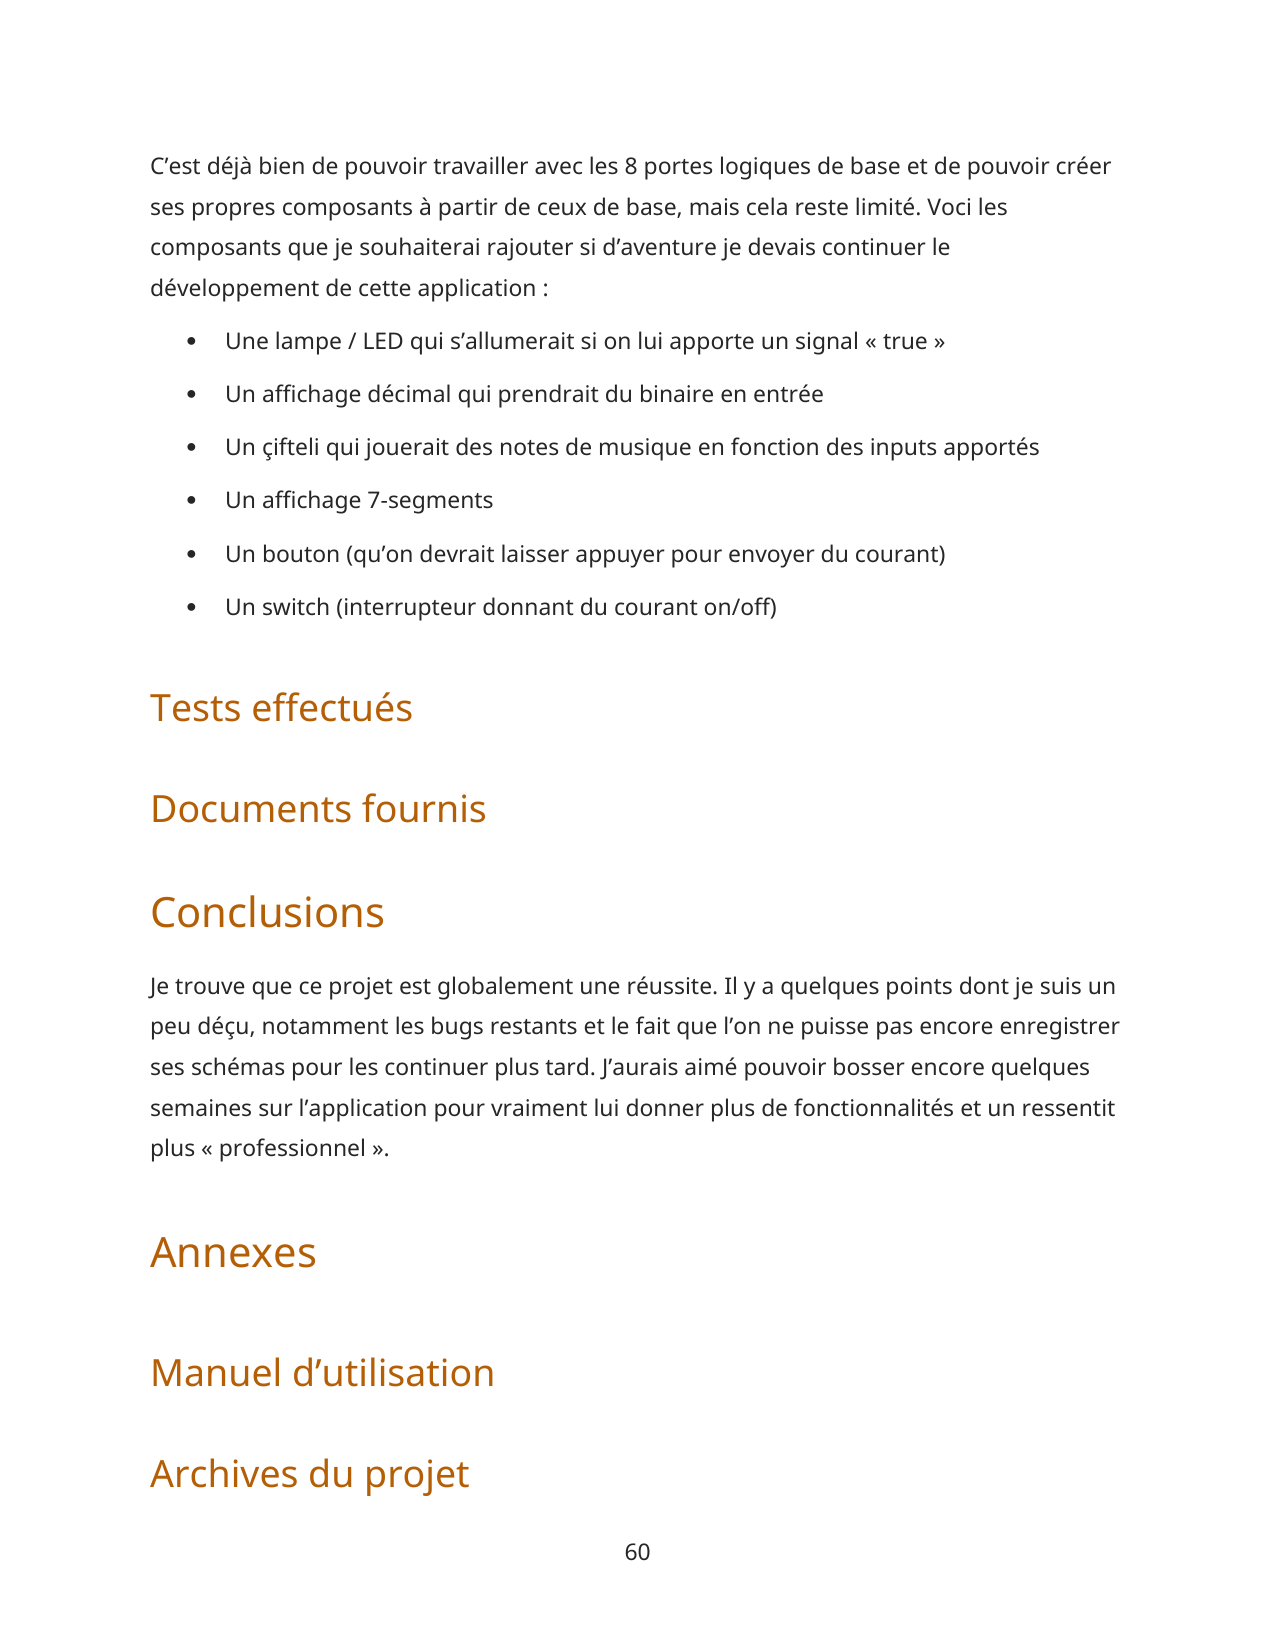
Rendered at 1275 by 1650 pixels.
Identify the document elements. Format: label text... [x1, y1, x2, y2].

text Je trouve que ce projet est globalement une réussite. Il y a quelques points dont je suis un peu déçu, notamment les bugs restants et le fait que l’on ne puisse pas encore enregistrer ses schémas pour les continuer plus tard. J’aurais aimé pouvoir bosser encore quelques semaines sur l’application pour vraiment lui donner plus de fonctionnalités et un ressentit plus « professionnel ». [150, 969, 1125, 1163]
list Un affichage décimal qui prendrait du binaire en entrée [187, 378, 1125, 409]
list Un bouton (qu’on devrait laisser appuyer pour envoyer du courant) [187, 537, 1125, 569]
list Un switch (interrupteur donnant du courant on/off) [187, 591, 1125, 622]
text Documents fournis [150, 782, 1125, 833]
list Un affichage 7-segments [187, 484, 1125, 516]
text Tests effectués [150, 681, 1125, 732]
text C’est déjà bien de pouvoir travailler avec les 8 portes logiques de base et de pouvoir créer ses propres composants à partir de ceux de base, mais cela reste limité. Voci les composants que je souhaiterai rajouter si d’aventure je devais continuer le développement de cette application : [150, 150, 1125, 303]
text Manuel d’utilisation [150, 1346, 1125, 1397]
text Archives du projet [150, 1447, 1125, 1498]
list Une lampe / LED qui s’allumerait si on lui apporte un signal « true » [187, 325, 1125, 356]
list Un çifteli qui jouerait des notes de musique en fonction des inputs apportés [187, 431, 1125, 462]
text Conclusions [150, 883, 1125, 940]
text Annexes [150, 1223, 1125, 1279]
